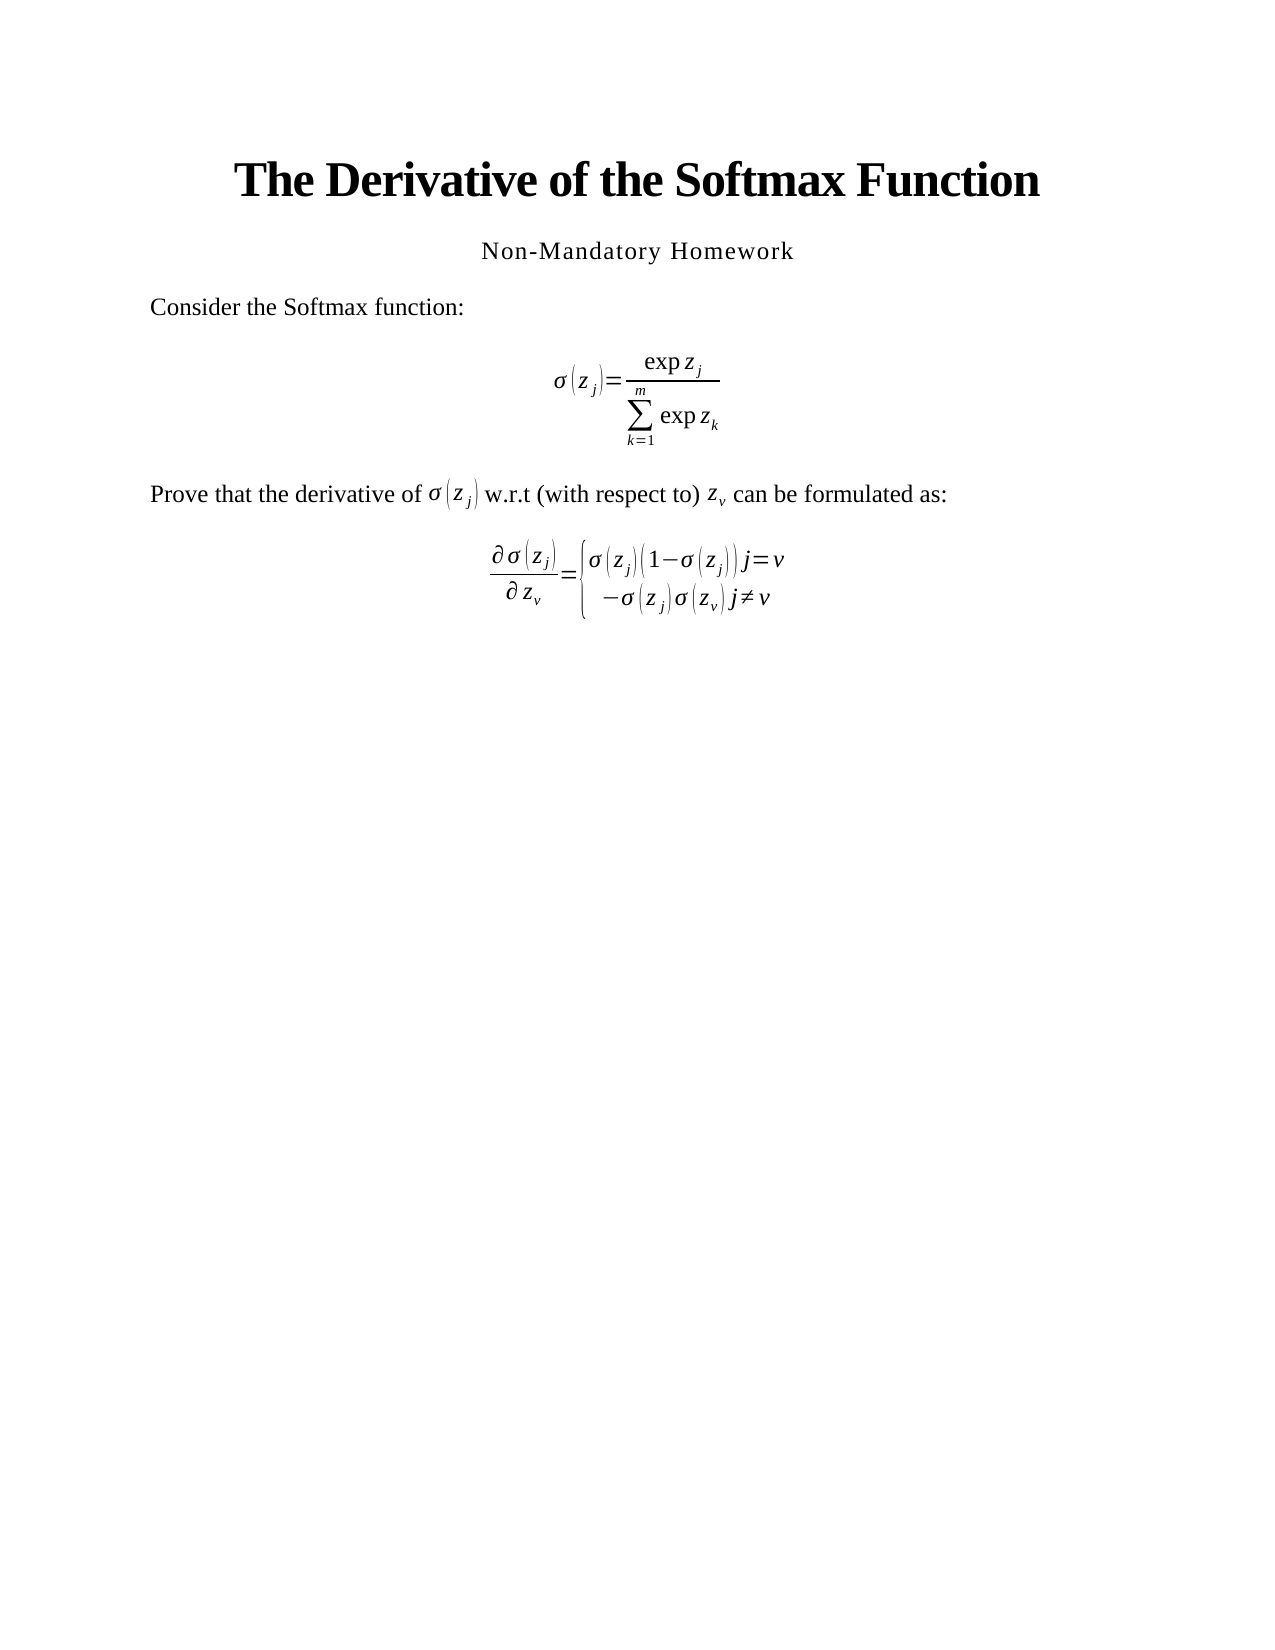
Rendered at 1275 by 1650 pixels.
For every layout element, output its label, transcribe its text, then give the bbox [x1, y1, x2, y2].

text Prove that the derivative of w.r.t (with respect to) can be formulated as: [150, 477, 1125, 511]
subtitle Non-Mandatory Homework [150, 236, 1125, 265]
text Consider the Softmax function: [150, 292, 1125, 321]
title The Derivative of the Softmax Function [150, 150, 1125, 207]
